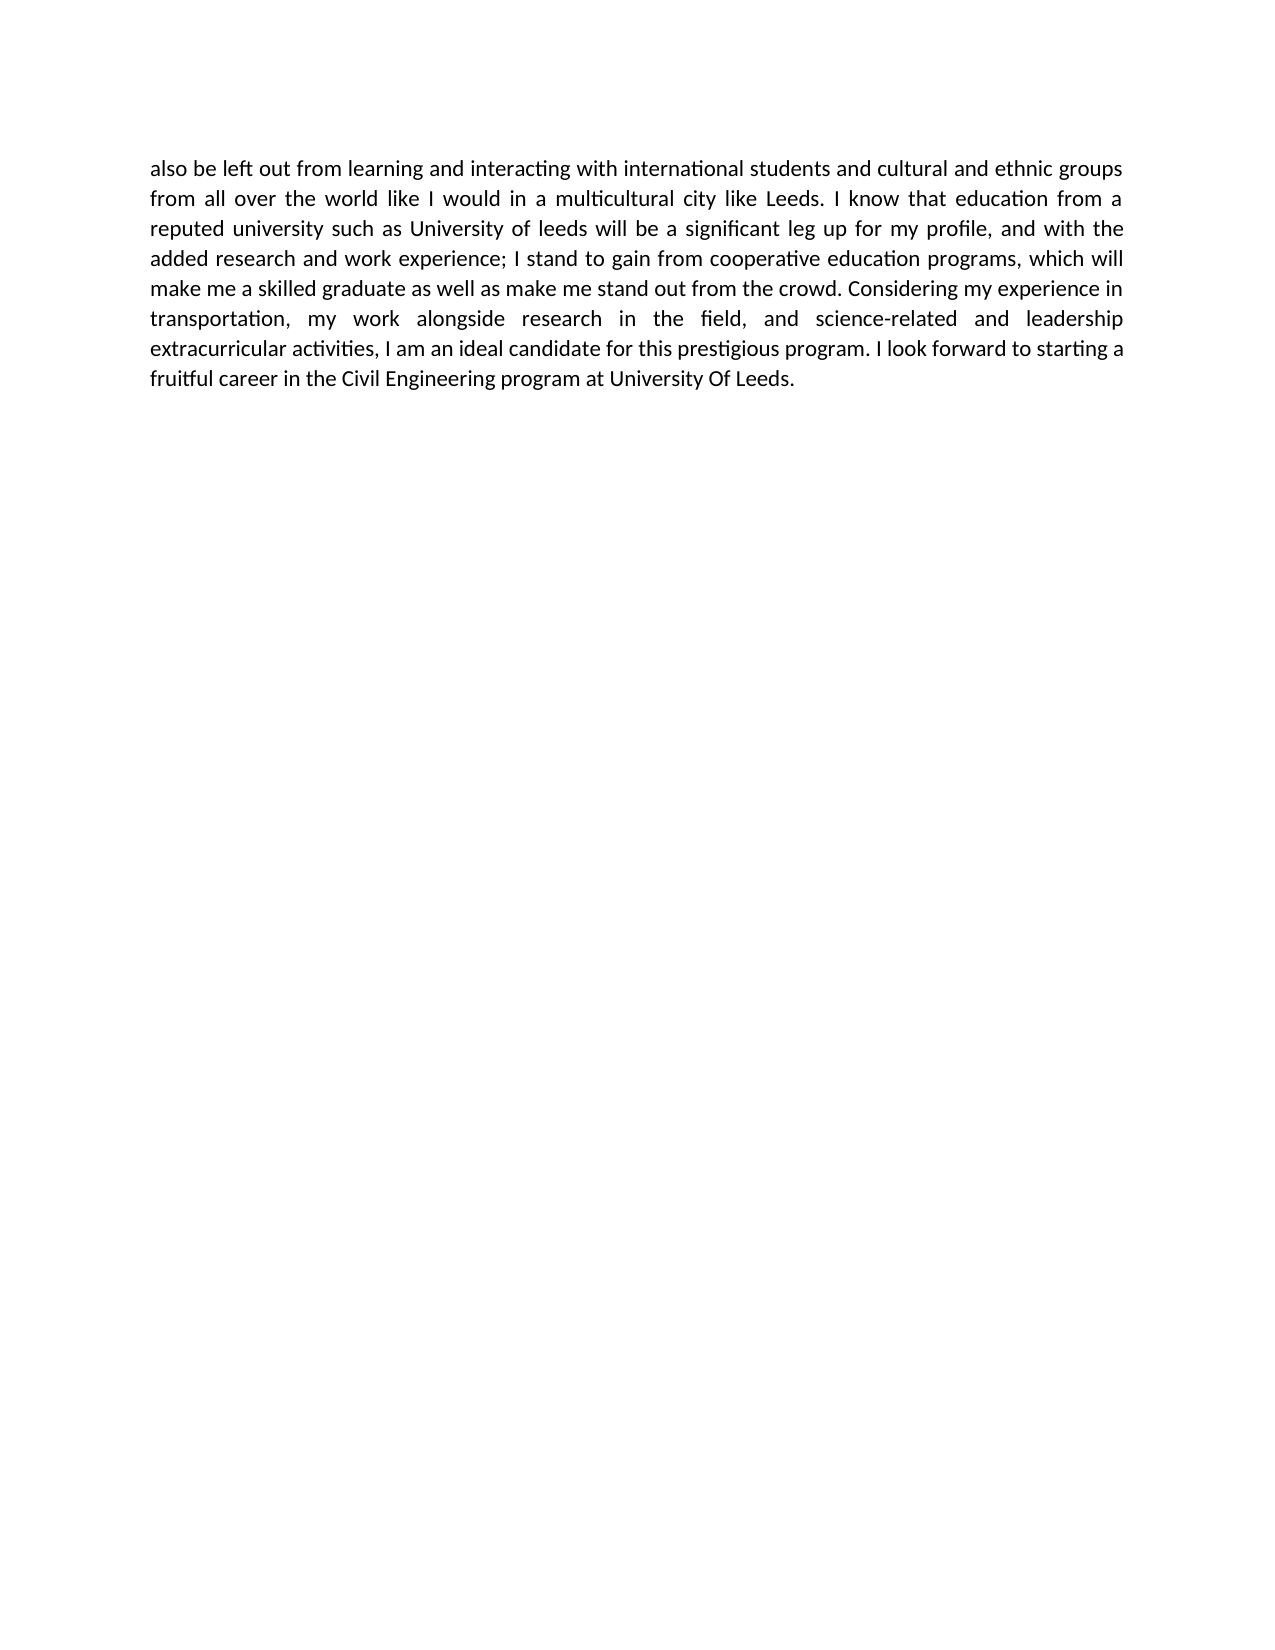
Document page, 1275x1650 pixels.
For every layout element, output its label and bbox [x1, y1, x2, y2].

text [150, 154, 1126, 392]
